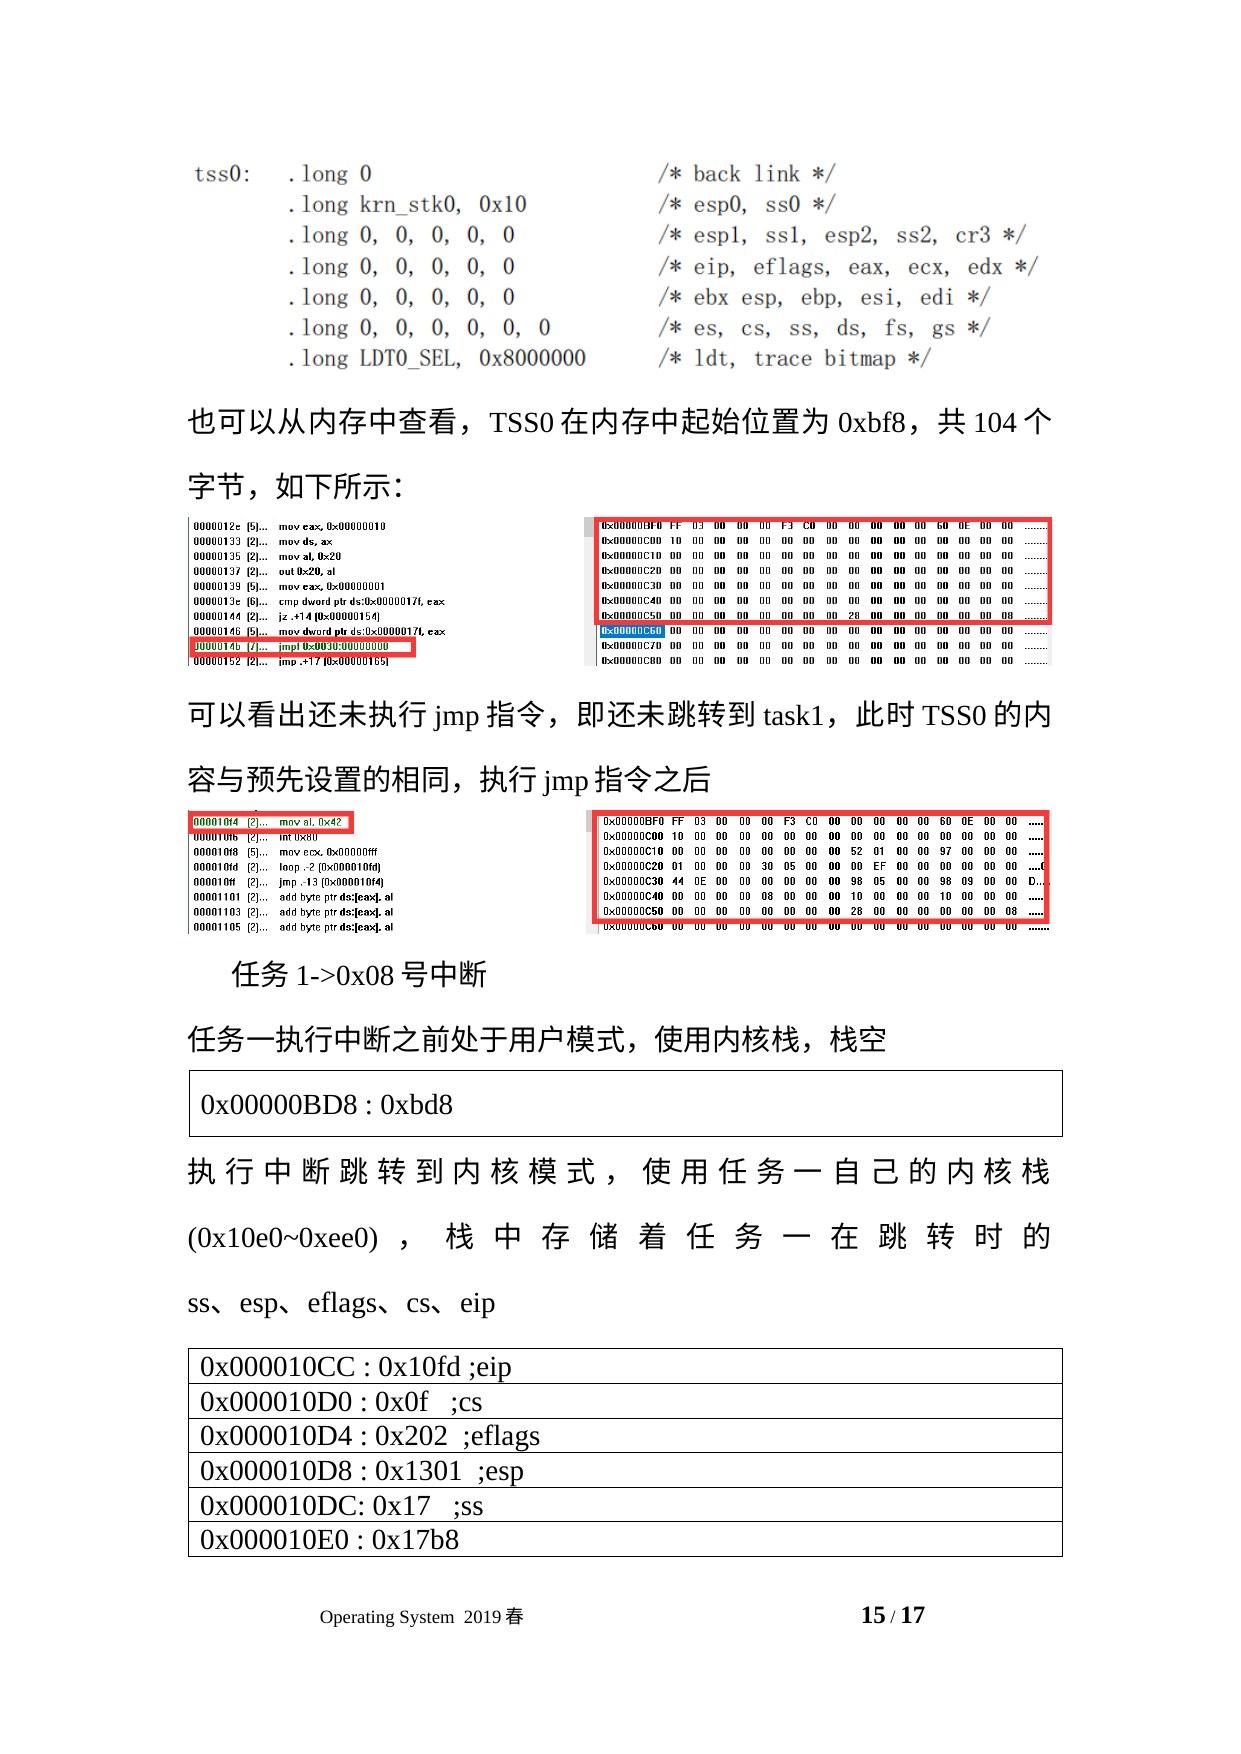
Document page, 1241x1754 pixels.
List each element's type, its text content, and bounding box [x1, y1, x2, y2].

table_cell 0x000010DC: 0x17 ;ss [189, 1488, 1062, 1521]
table_cell 0x000010E0 : 0x17b8 [189, 1522, 1062, 1556]
picture [187, 810, 1052, 934]
list 执行中断跳转到内核模式，使用任务一自己的内核栈(0x10e0~0xee0)，栈中存储着任务一在跳转时的ss、esp、eflags、cs、eip [187, 1137, 1053, 1332]
table_cell 0x000010D8 : 0x1301 ;esp [189, 1453, 1062, 1487]
list 也可以从内存中查看，TSS0在内存中起始位置为0xbf8，共104个字节，如下所示： [187, 388, 1053, 517]
picture [187, 160, 1052, 375]
list 可以看出还未执行jmp指令，即还未跳转到task1，此时TSS0的内容与预先设置的相同，执行jmp指令之后 [187, 680, 1053, 810]
table_cell 0x000010D4 : 0x202 ;eflags [189, 1419, 1062, 1452]
list 任务1->0x08号中断 [187, 940, 1053, 1005]
picture [187, 517, 1053, 666]
table_header 0x00000BD8 : 0xbd8 [190, 1071, 1062, 1136]
list 任务一执行中断之前处于用户模式，使用内核栈，栈空 [187, 1005, 1053, 1070]
table_cell 0x000010D0 : 0x0f ;cs [189, 1384, 1062, 1417]
table_header 0x000010CC : 0x10fd ;eip [189, 1349, 1062, 1383]
